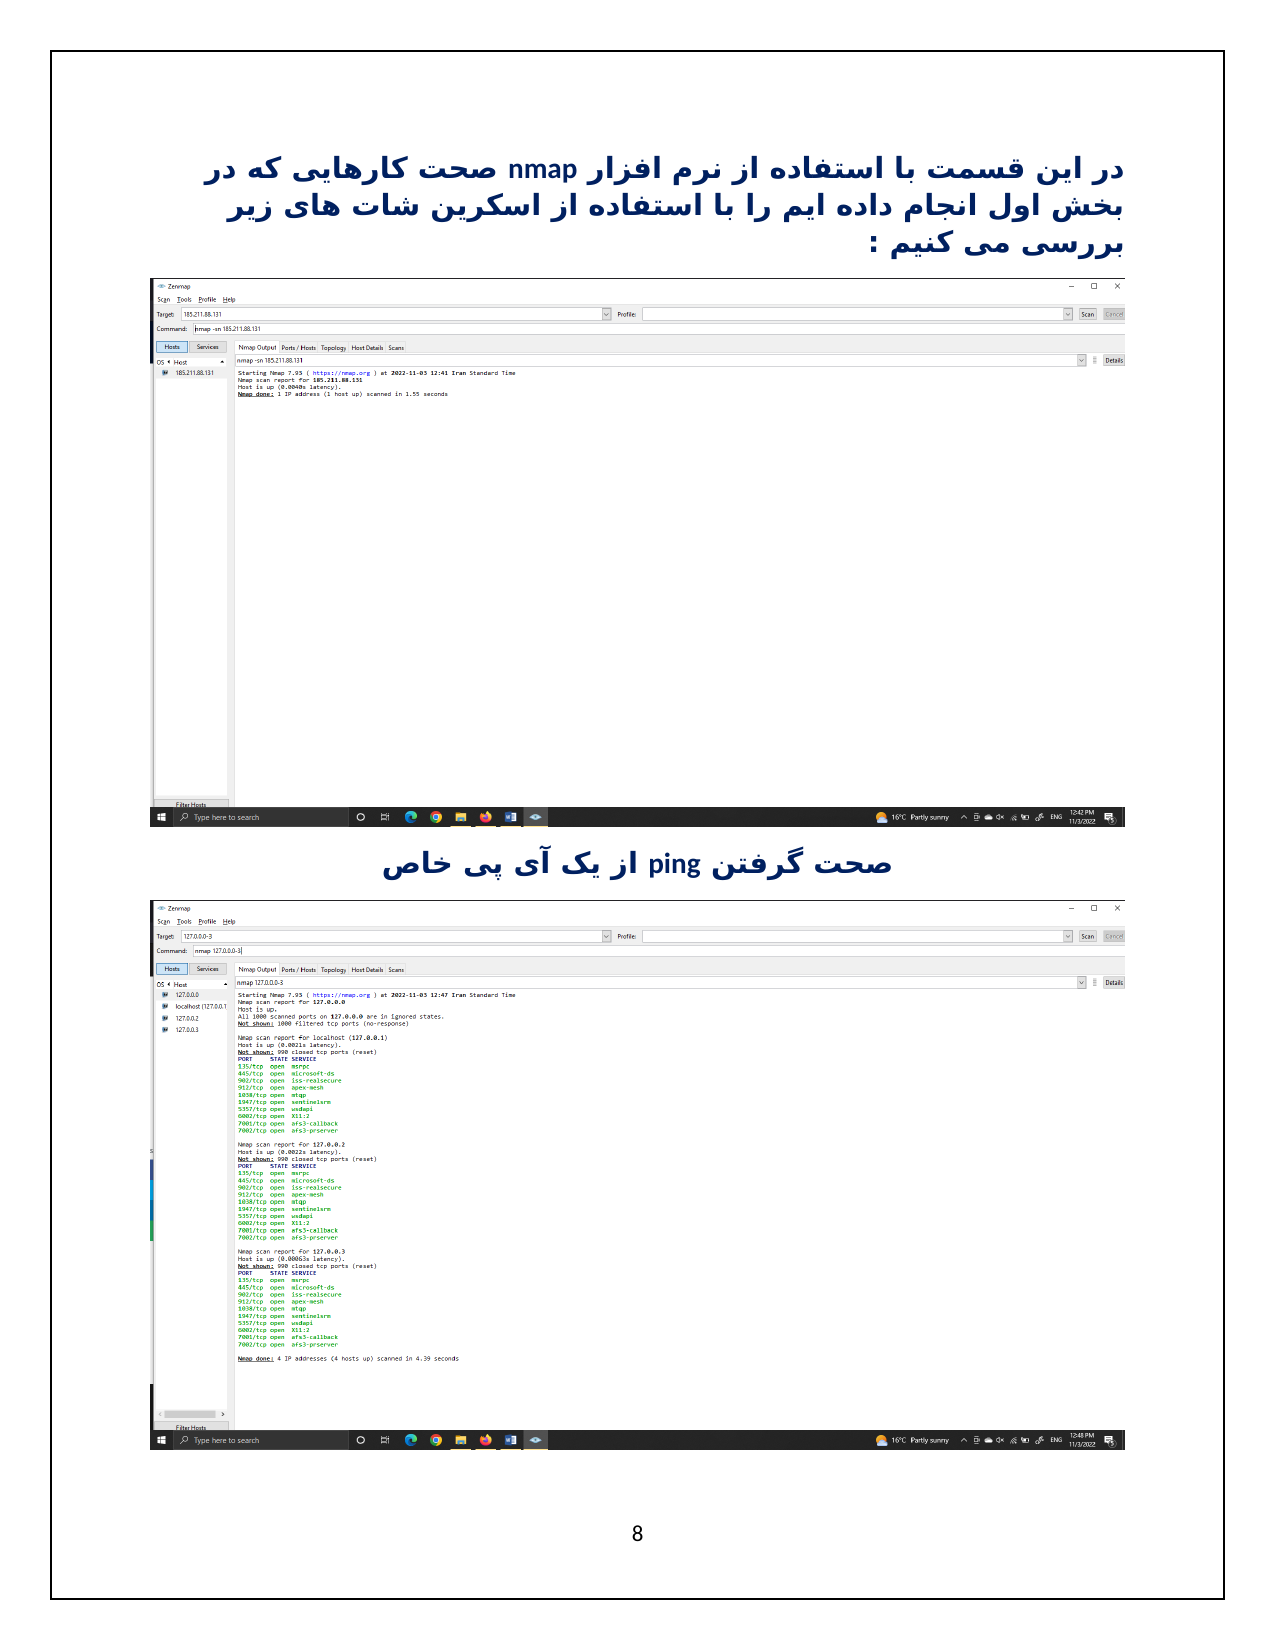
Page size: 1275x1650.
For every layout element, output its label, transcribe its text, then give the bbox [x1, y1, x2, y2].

picture [150, 900, 1125, 1450]
picture [150, 278, 1125, 827]
text صحت گرفتن ping از یک آی پی خاص [150, 846, 1125, 881]
text در این قسمت با استفاده از نرم افزار nmap صحت کارهایی که در بخش اول انجام داده ایم را با استفاده از اسکرین شات های زیر بررسی می کنیم : [150, 150, 1125, 259]
